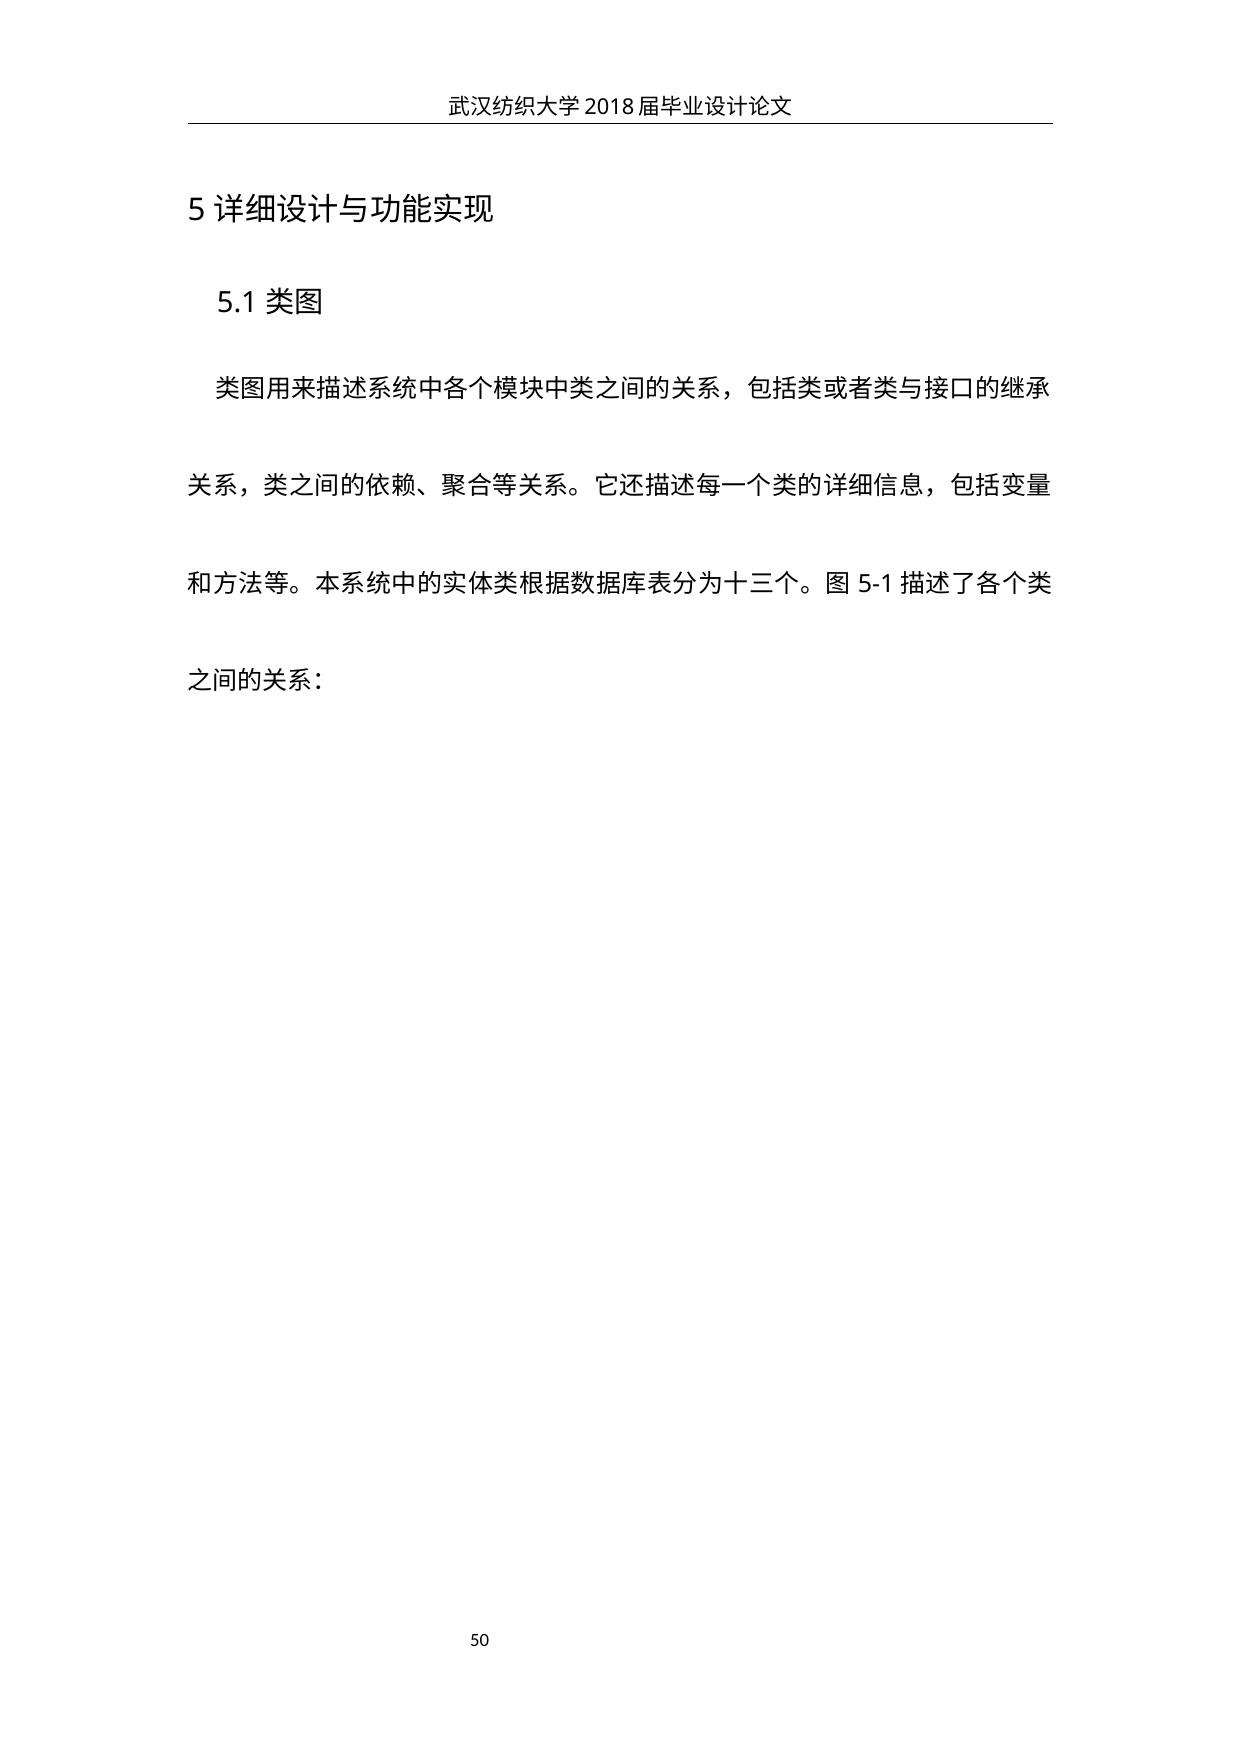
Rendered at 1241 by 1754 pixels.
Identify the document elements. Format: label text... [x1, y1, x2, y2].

text 5 详细设计与功能实现 [187, 174, 1053, 239]
text 类图用来描述系统中各个模块中类之间的关系，包括类或者类与接口的继承关系，类之间的依赖、聚合等关系。它还描述每一个类的详细信息，包括变量和方法等。本系统中的实体类根据数据库表分为十三个。图5-1描述了各个类之间的关系： [187, 354, 1053, 711]
text 5.1 类图 [187, 268, 1053, 333]
